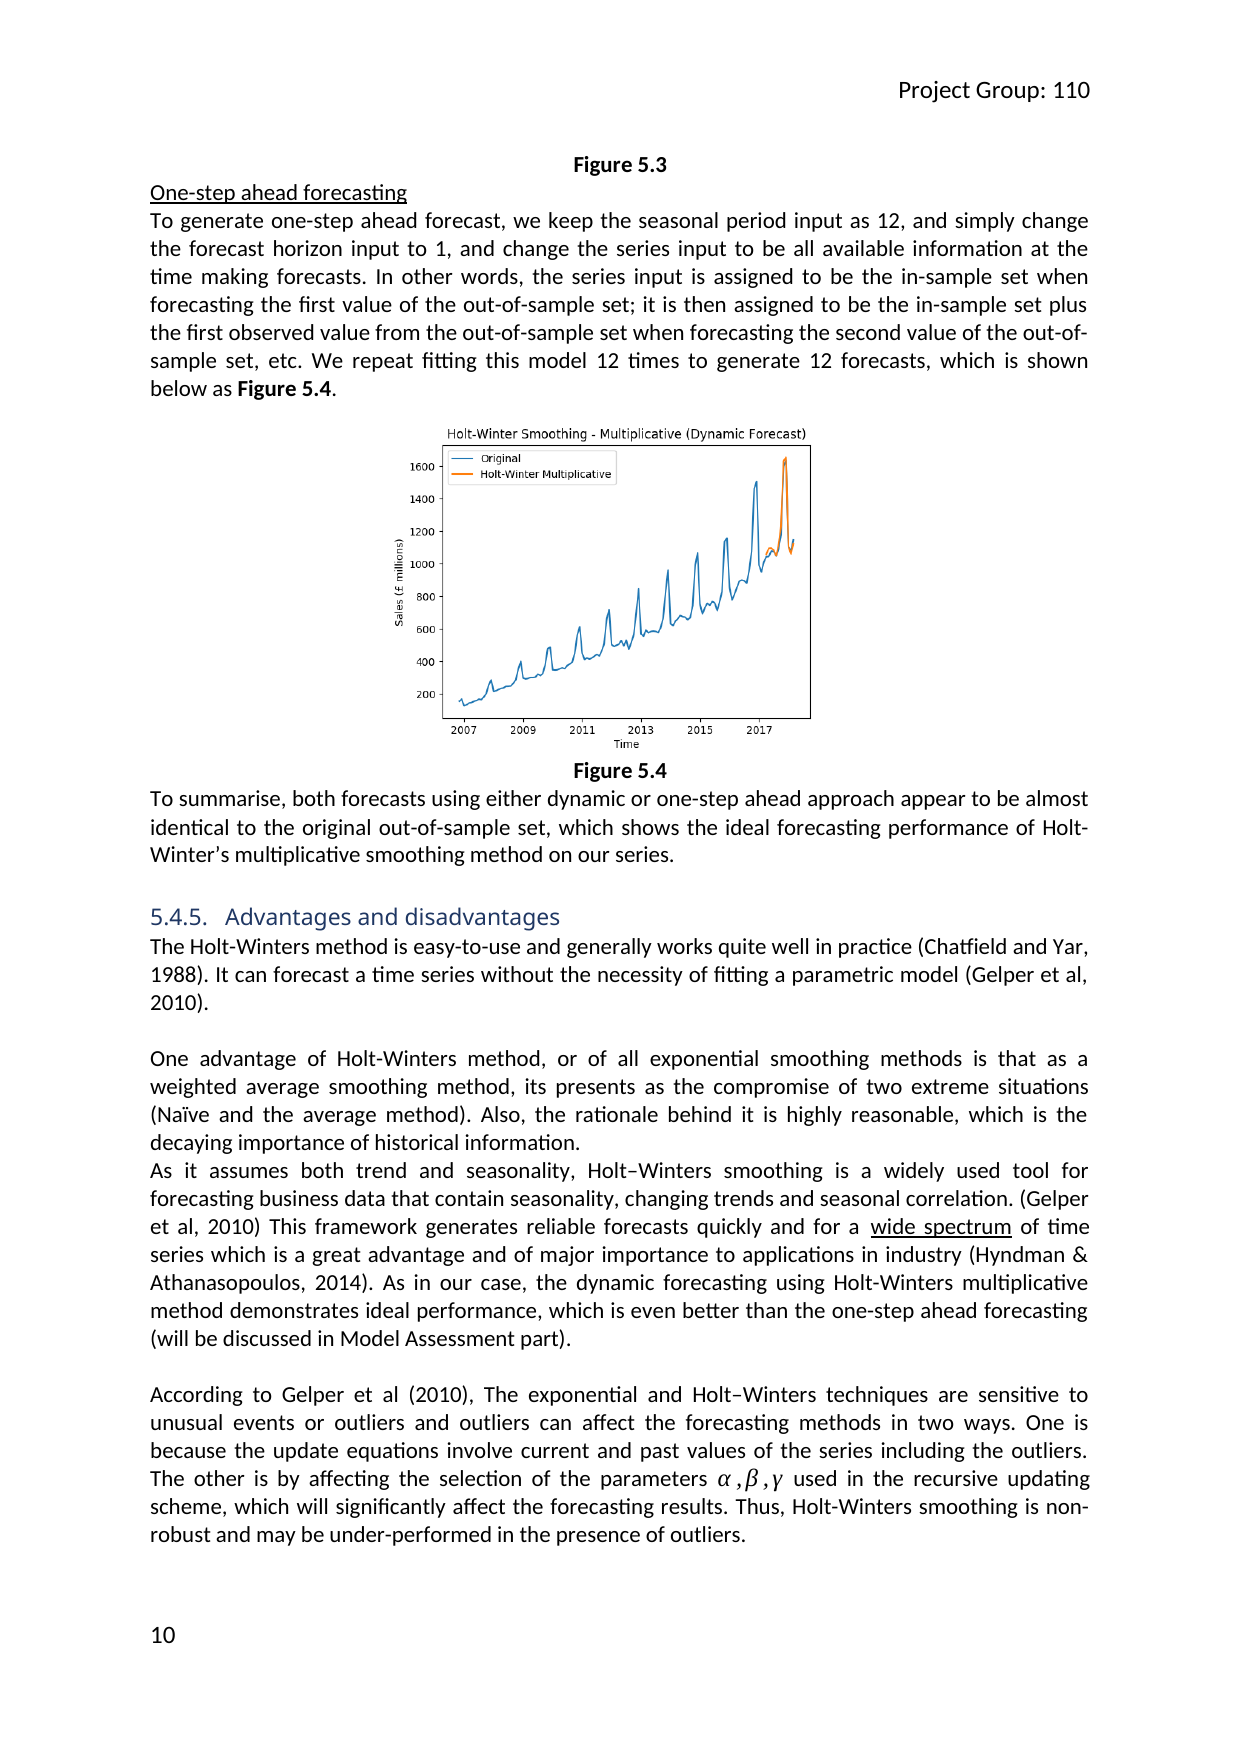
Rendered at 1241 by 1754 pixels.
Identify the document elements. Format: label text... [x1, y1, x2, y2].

text According to Gelper et al (2010), The exponential and Holt–Winters techniques are sensitive to unusual events or outliers and outliers can affect the forecasting methods in two ways. One is because the update equations involve current and past values of the series including the outliers. The other is by affecting the selection of the parameters used in the recursive updating scheme, which will significantly affect the forecasting results. Thus, Holt-Winters smoothing is non-robust and may be under-performed in the presence of outliers. [150, 1380, 1090, 1548]
text As it assumes both trend and seasonality, Holt–Winters smoothing is a widely used tool for forecasting business data that contain seasonality, changing trends and seasonal correlation. (Gelper et al, 2010) This framework generates reliable forecasts quickly and for a wide spectrum of time series which is a great advantage and of major importance to applications in industry (Hyndman & Athanasopoulos, 2014). As in our case, the dynamic forecasting using Holt-Winters multiplicative method demonstrates ideal performance, which is even better than the one-step ahead forecasting (will be discussed in Model Assessment part). [150, 1156, 1090, 1352]
text One advantage of Holt-Winters method, or of all exponential smoothing methods is that as a weighted average smoothing method, its presents as the compromise of two extreme situations (Naïve and the average method). Also, the rationale behind it is highly reasonable, which is the decaying importance of historical information. [150, 1044, 1090, 1156]
text To generate one-step ahead forecast, we keep the seasonal period input as 12, and simply change the forecast horizon input to 1, and change the series input to be all available information at the time making forecasts. In other words, the series input is assigned to be the in-sample set when forecasting the first value of the out-of-sample set; it is then assigned to be the in-sample set plus the first observed value from the out-of-sample set when forecasting the second value of the out-of-sample set, etc. We repeat fitting this model 12 times to generate 12 forecasts, which is shown below as Figure 5.4. [150, 206, 1090, 402]
text The Holt-Winters method is easy-to-use and generally works quite well in practice (Chatfield and Yar, 1988). It can forecast a time series without the necessity of fitting a parametric model (Gelper et al, 2010). [150, 932, 1090, 1016]
text One-step ahead forecasting [150, 178, 1090, 206]
text To summarise, both forecasts using either dynamic or one-step ahead approach appear to be almost identical to the original out-of-sample set, which shows the ideal forecasting performance of Holt-Winter’s multiplicative smoothing method on our series. [150, 784, 1090, 869]
subtitle Advantages and disadvantages [150, 901, 1090, 932]
text Figure 5.3 [150, 150, 1090, 178]
picture [383, 402, 857, 757]
text Figure 5.4 [150, 757, 1090, 784]
